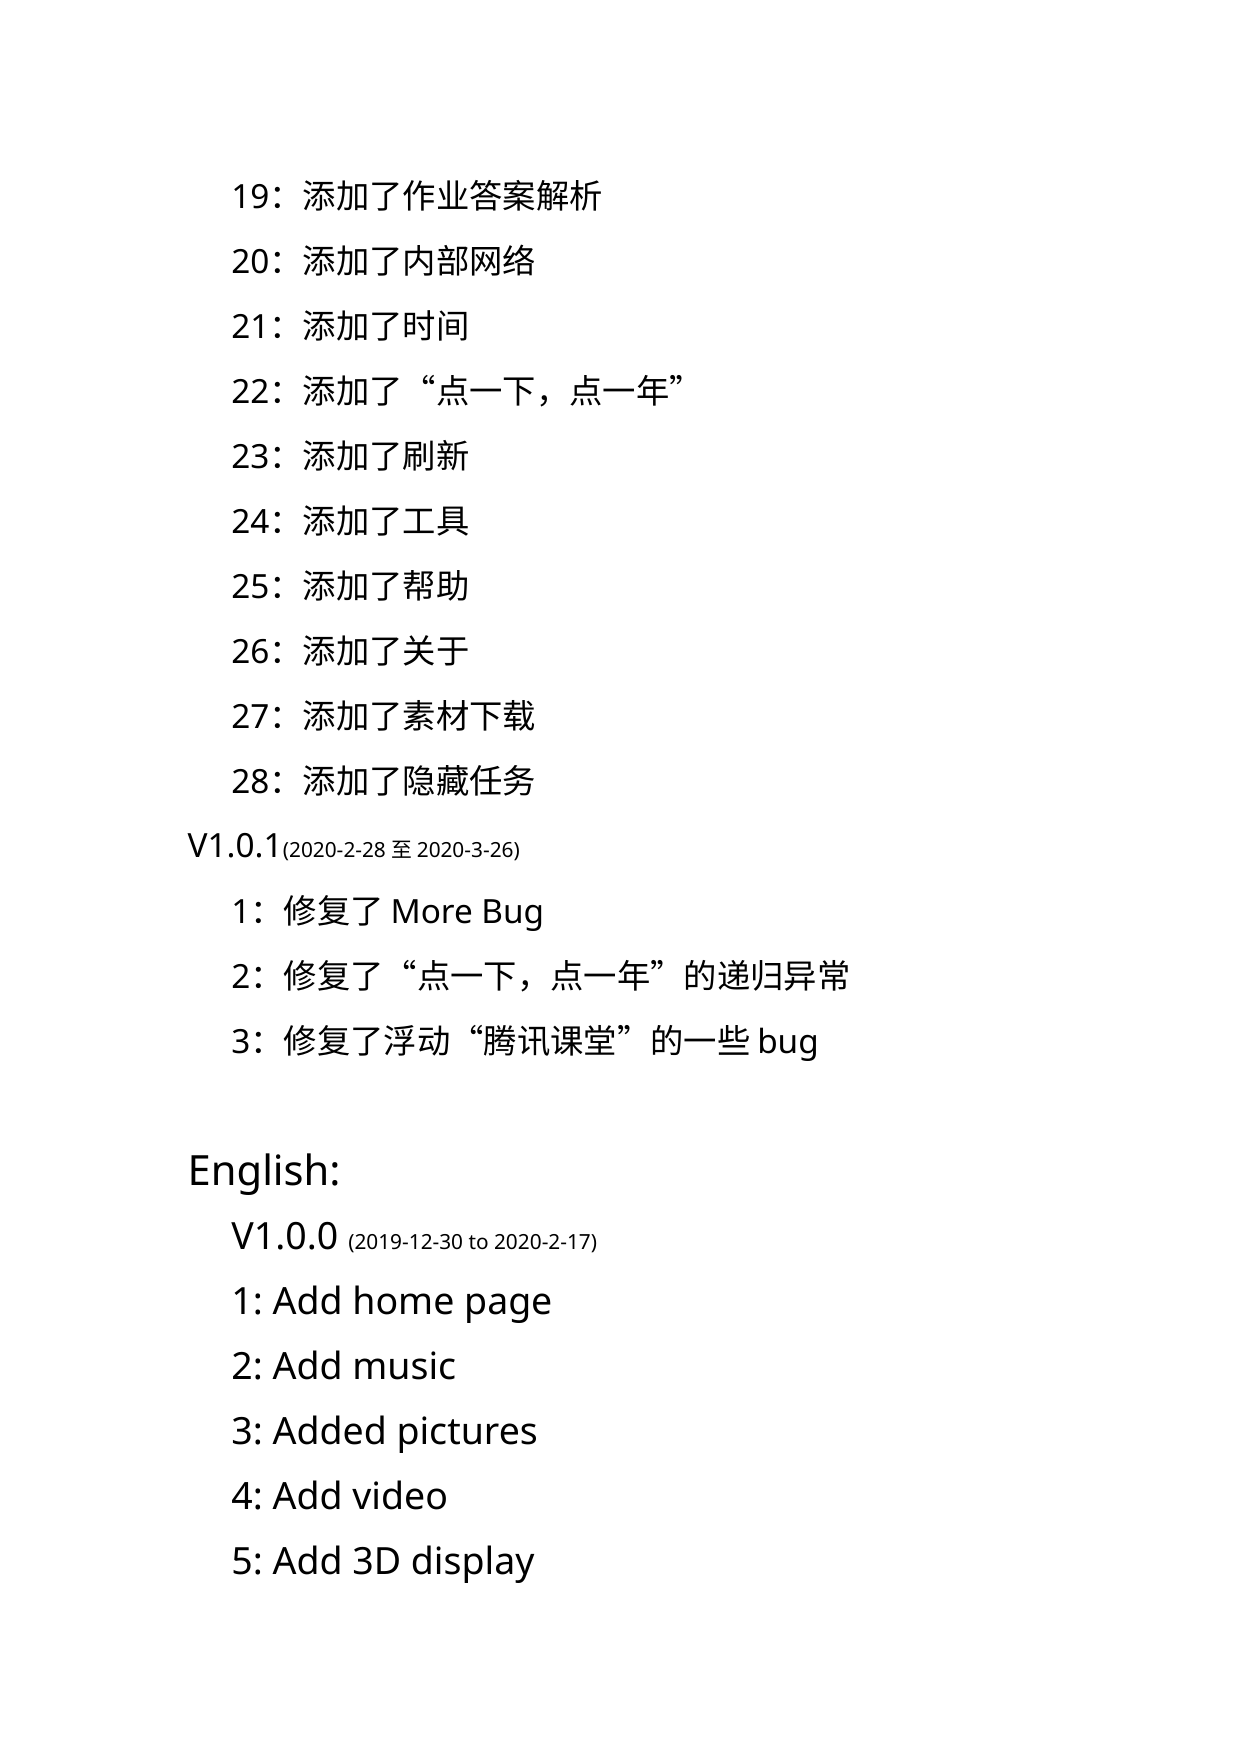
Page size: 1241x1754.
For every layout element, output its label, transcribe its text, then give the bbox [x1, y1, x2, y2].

text 3: Added pictures [231, 1397, 1053, 1462]
text 21：添加了时间 [231, 292, 1053, 357]
text 22：添加了“点一下，点一年” [231, 357, 1053, 422]
text 23：添加了刷新 [231, 422, 1053, 487]
text 28：添加了隐藏任务 [231, 747, 1053, 812]
text V1.0.0 (2019-12-30 to 2020-2-17) [231, 1202, 1053, 1267]
text 1：修复了More Bug [231, 877, 1053, 942]
text English: [187, 1137, 1053, 1202]
text 1: Add home page [231, 1267, 1053, 1332]
text V1.0.1(2020-2-28 至 2020-3-26) [187, 812, 1053, 877]
text 19：添加了作业答案解析 [231, 162, 1053, 227]
text 5: Add 3D display [231, 1527, 1053, 1592]
text 26：添加了关于 [231, 617, 1053, 682]
text 25：添加了帮助 [231, 552, 1053, 617]
text 27：添加了素材下载 [231, 682, 1053, 747]
text 2：修复了“点一下，点一年”的递归异常 [231, 942, 1053, 1007]
text 3：修复了浮动“腾讯课堂”的一些bug [231, 1007, 1053, 1072]
text 2: Add music [231, 1332, 1053, 1397]
text 4: Add video [231, 1462, 1053, 1527]
text 24：添加了工具 [231, 487, 1053, 552]
text 20：添加了内部网络 [231, 227, 1053, 292]
